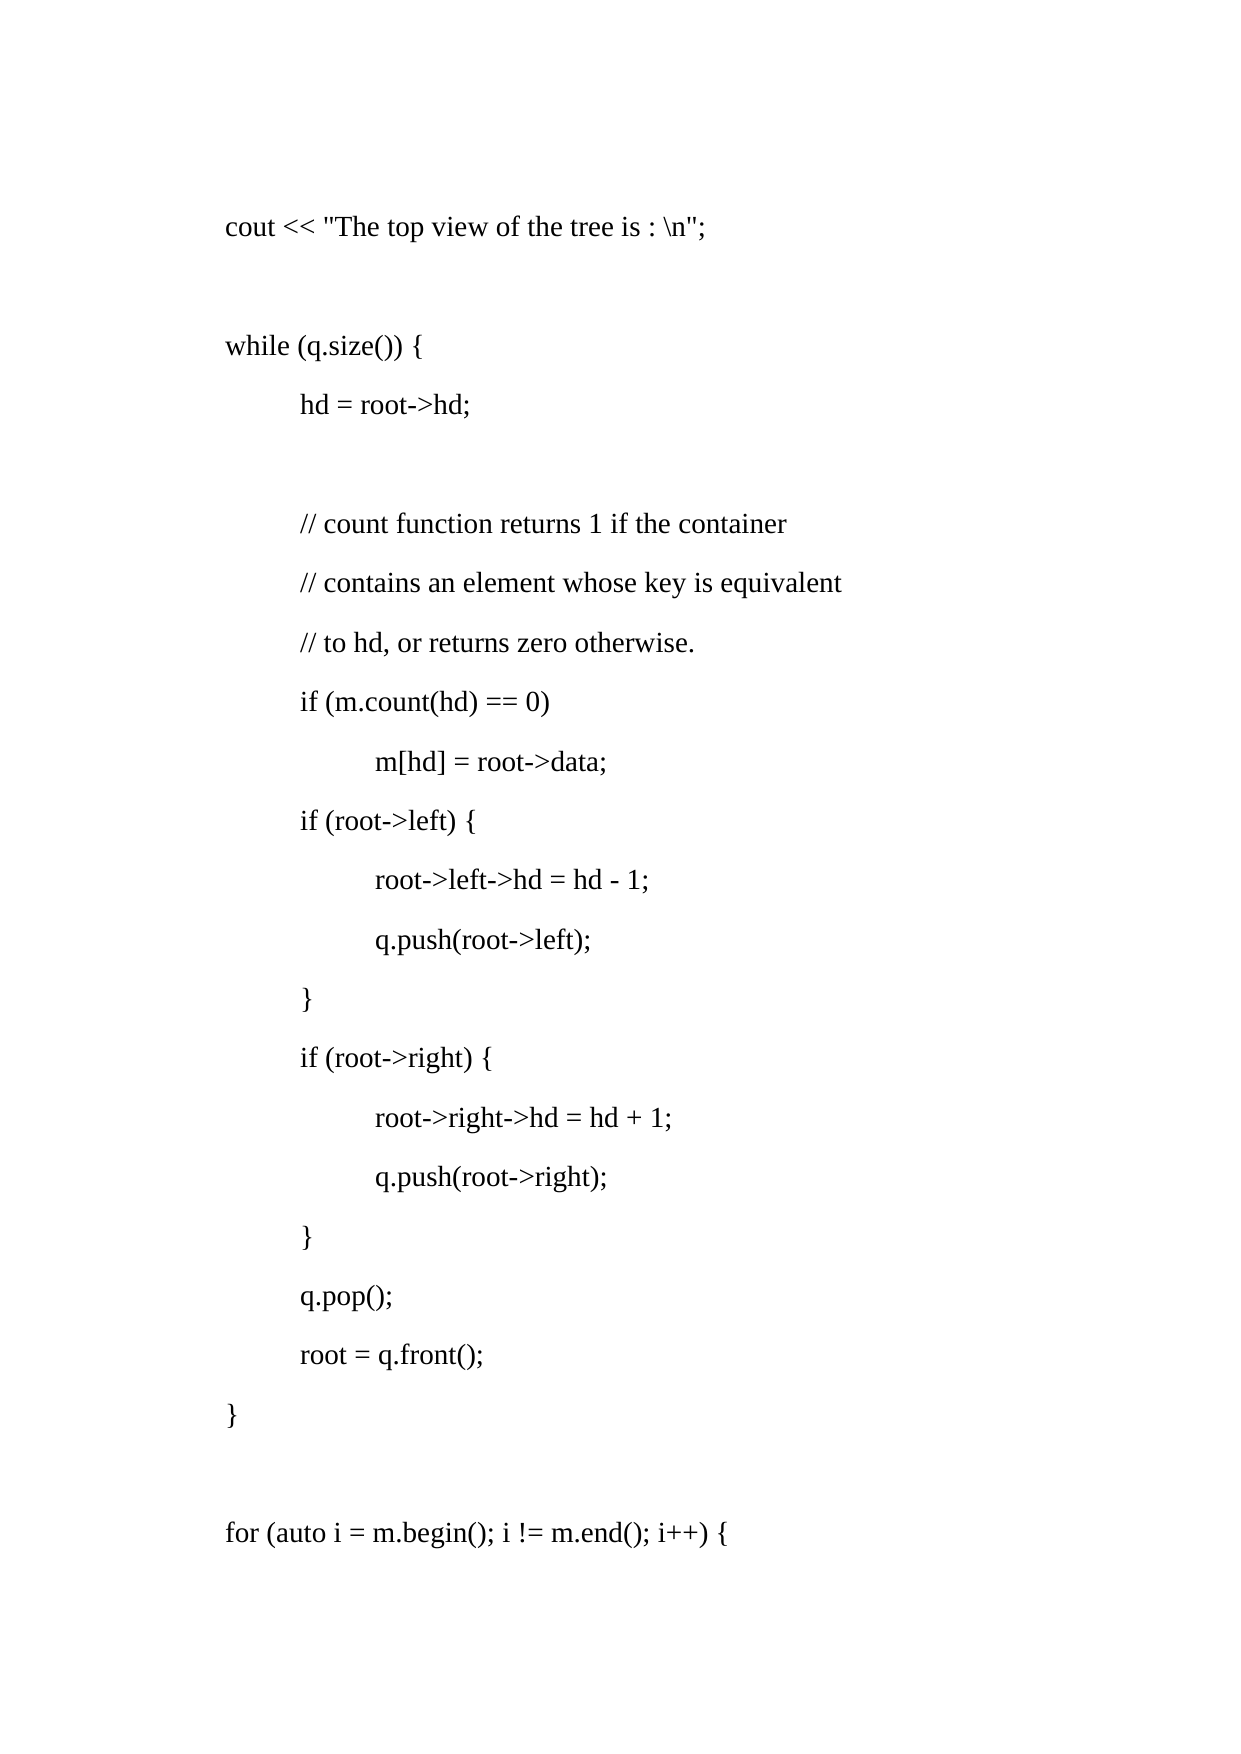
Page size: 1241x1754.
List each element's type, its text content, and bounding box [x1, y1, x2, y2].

text if (m.count(hd) == 0) [150, 684, 1090, 718]
text for (auto i = m.begin(); i != m.end(); i++) { [150, 1516, 1090, 1549]
text } [150, 1397, 1090, 1430]
text if (root->right) { [150, 1041, 1090, 1074]
text } [150, 981, 1090, 1015]
text // to hd, or returns zero otherwise. [150, 625, 1090, 658]
text root = q.front(); [150, 1337, 1090, 1371]
text cout << "The top view of the tree is : \n"; [150, 209, 1090, 243]
text q.push(root->left); [150, 922, 1090, 955]
text q.push(root->right); [150, 1159, 1090, 1193]
text m[hd] = root->data; [150, 744, 1090, 777]
text if (root->left) { [150, 803, 1090, 837]
text // contains an element whose key is equivalent [150, 566, 1090, 599]
text // count function returns 1 if the container [150, 506, 1090, 540]
text hd = root->hd; [150, 387, 1090, 421]
text } [150, 1219, 1090, 1252]
text while (q.size()) { [150, 328, 1090, 362]
text q.pop(); [150, 1278, 1090, 1312]
text root->right->hd = hd + 1; [150, 1100, 1090, 1133]
text root->left->hd = hd - 1; [150, 862, 1090, 896]
